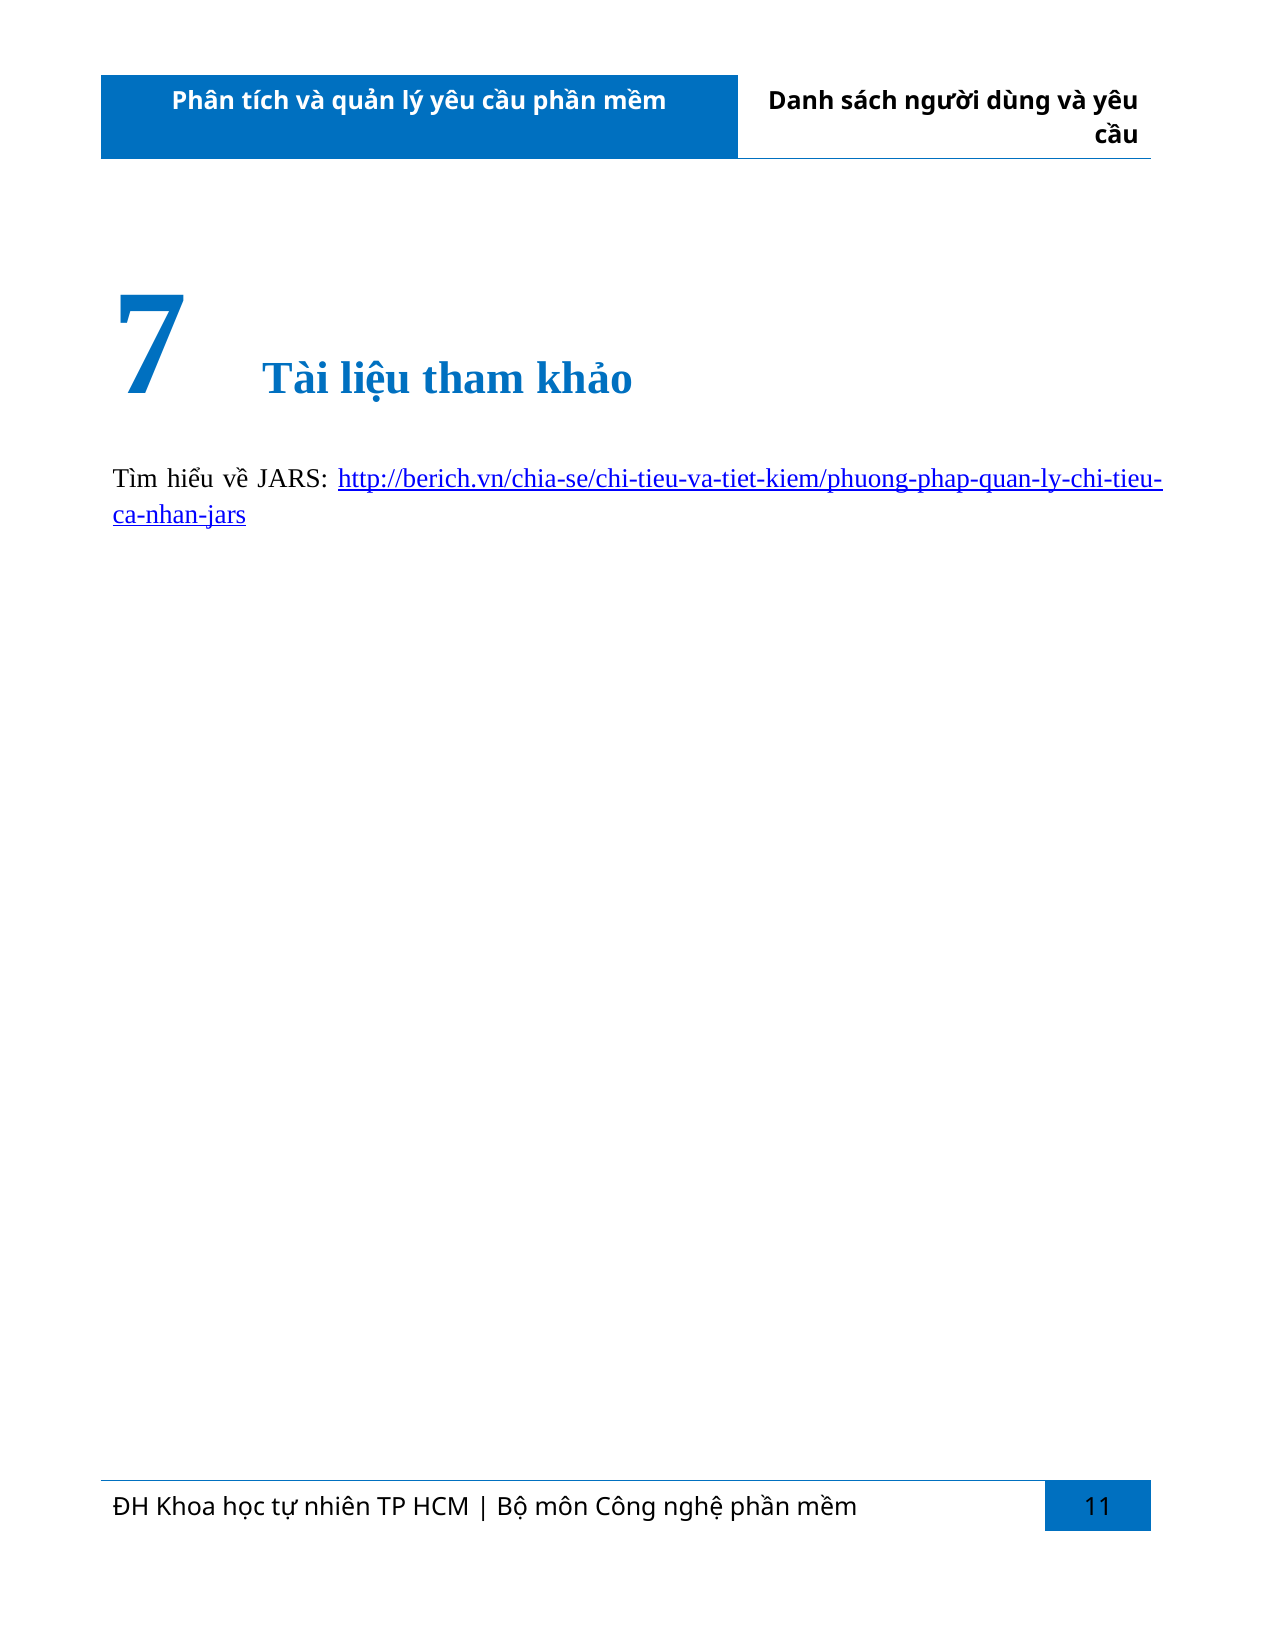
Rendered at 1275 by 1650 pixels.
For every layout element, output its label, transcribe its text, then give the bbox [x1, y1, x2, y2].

text Tìm hiểu về JARS: http://berich.vn/chia-se/chi-tieu-va-tiet-kiem/phuong-phap-quan-ly-chi-tieu-ca-nhan-jars [112, 462, 1162, 529]
subtitle Tài liệu tham khảo [112, 253, 1162, 426]
